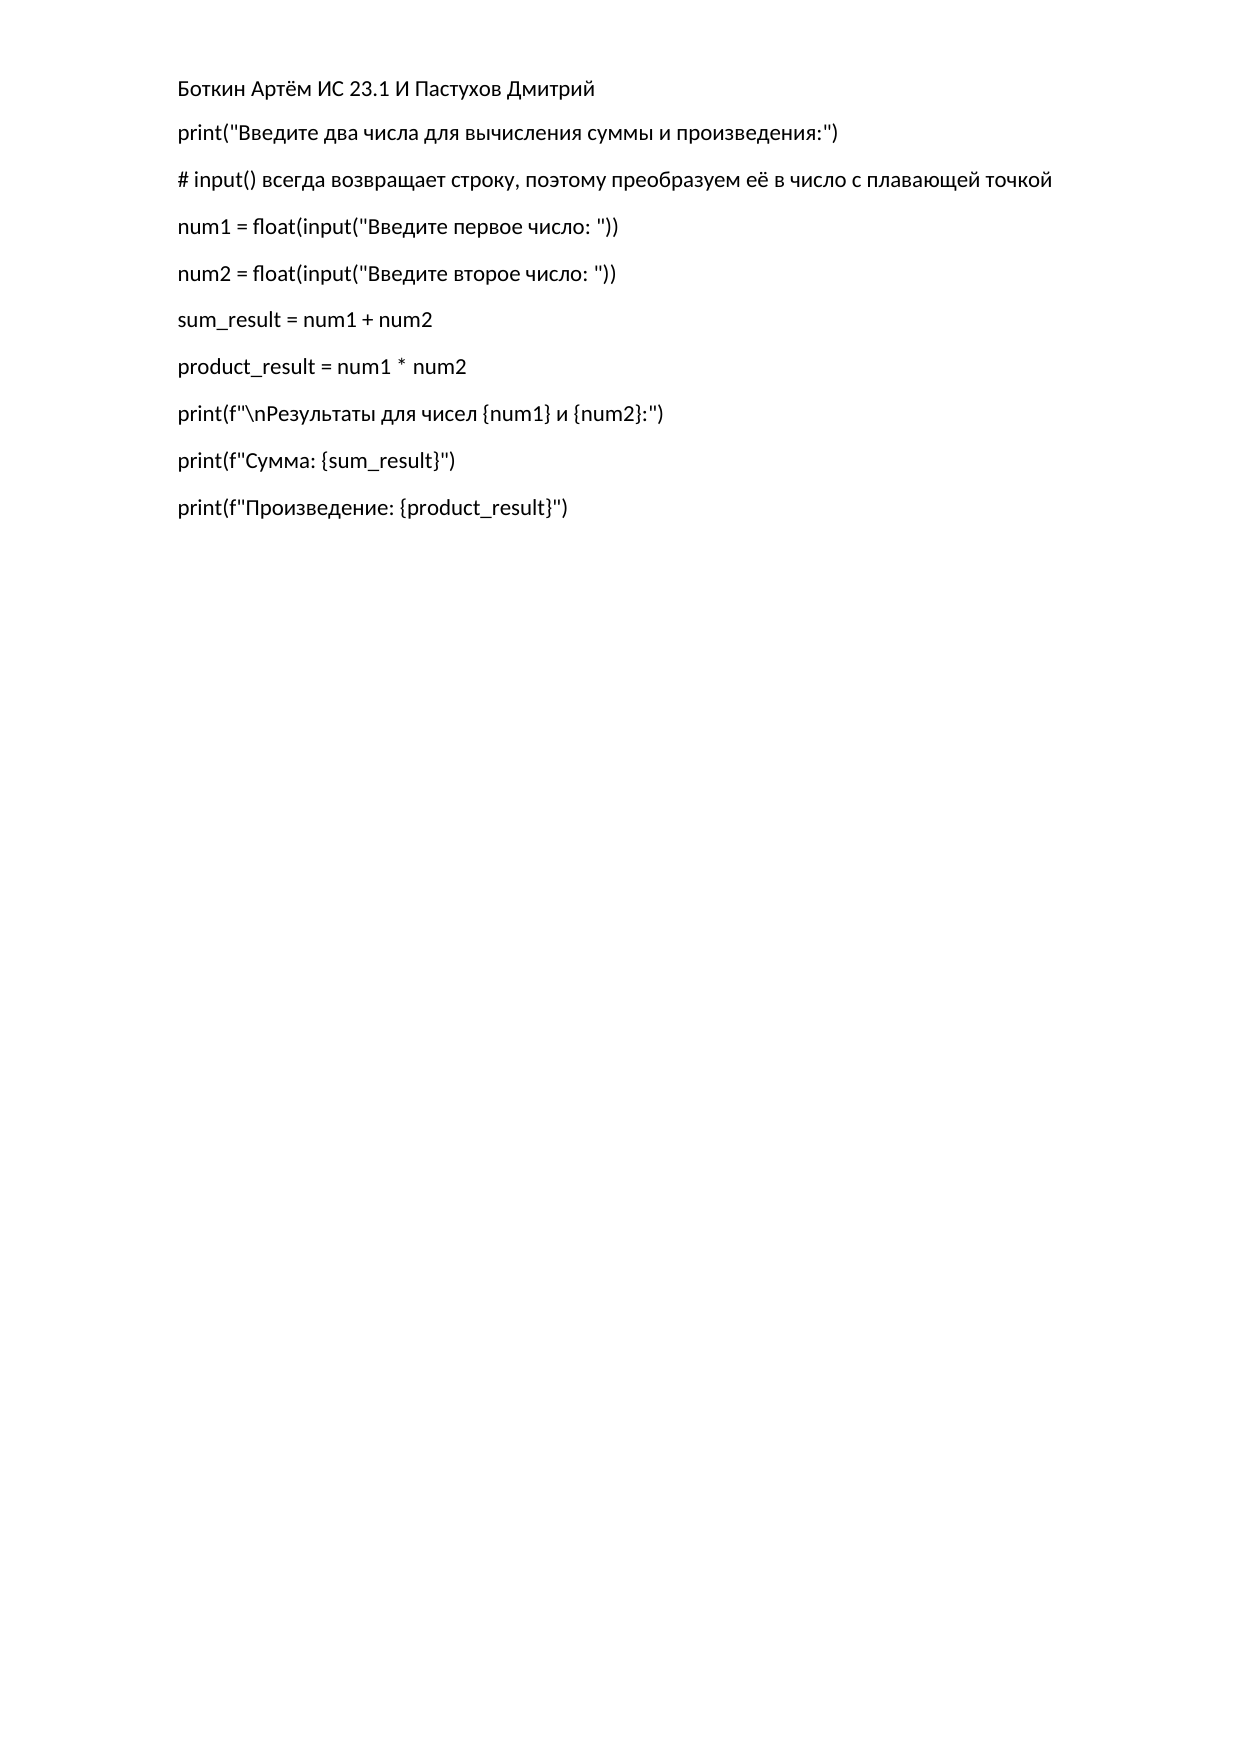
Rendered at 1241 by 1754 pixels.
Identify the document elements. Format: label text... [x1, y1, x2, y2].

text print(f"Произведение: {product_result}") [177, 493, 1152, 521]
text num2 = float(input("Введите второе число: ")) [177, 259, 1152, 287]
text # input() всегда возвращает строку, поэтому преобразуем её в число с плавающей точкой [177, 165, 1152, 193]
text print(f"\nРезультаты для чисел {num1} и {num2}:") [177, 399, 1152, 427]
text num1 = float(input("Введите первое число: ")) [177, 212, 1152, 240]
text print("Введите два числа для вычисления суммы и произведения:") [177, 118, 1152, 146]
text sum_result = num1 + num2 [177, 306, 1152, 334]
text product_result = num1 * num2 [177, 352, 1152, 381]
text print(f"Сумма: {sum_result}") [177, 446, 1152, 474]
